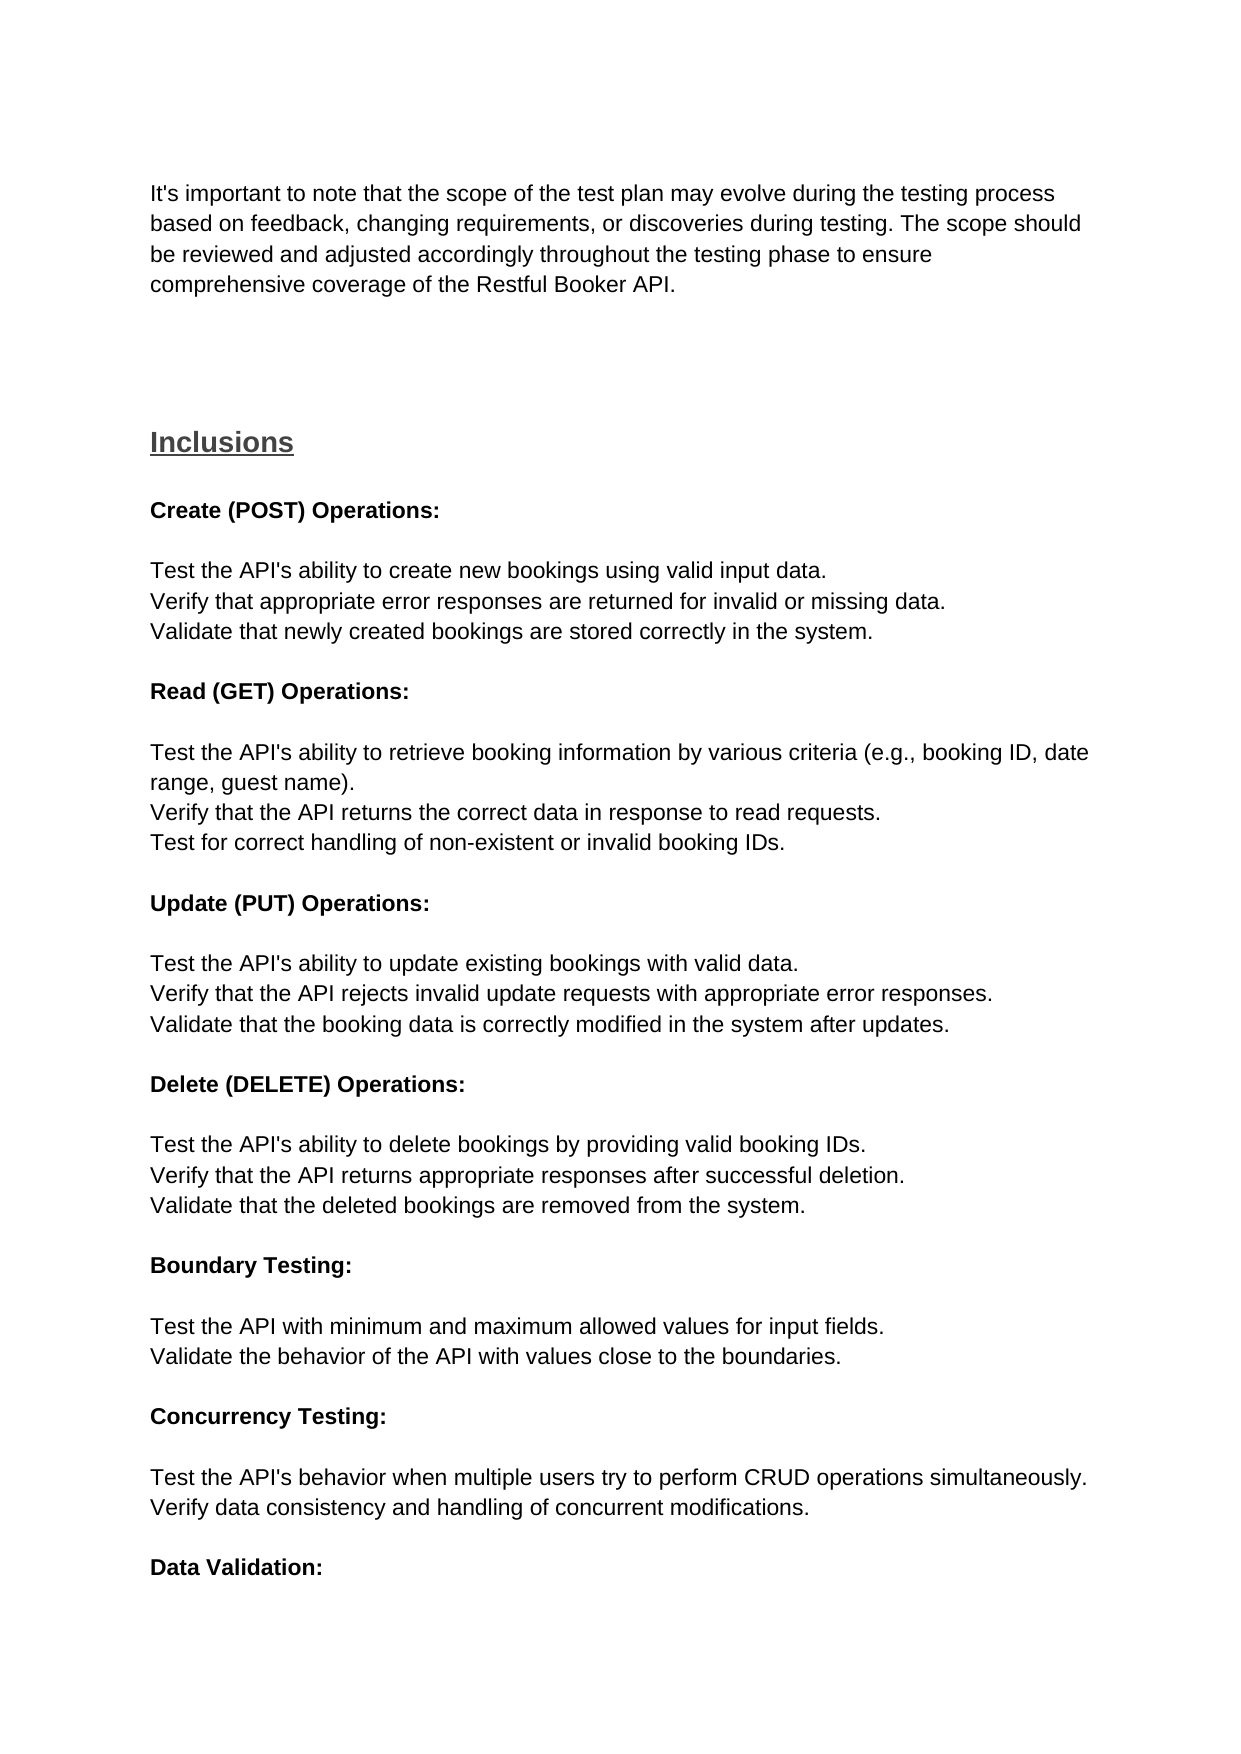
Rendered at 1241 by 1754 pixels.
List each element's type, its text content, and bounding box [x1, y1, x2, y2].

text Create (POST) Operations: [150, 497, 1090, 523]
text Validate that the booking data is correctly modified in the system after updates. [150, 1011, 1090, 1037]
text Delete (DELETE) Operations: [150, 1071, 1090, 1097]
text Validate that the deleted bookings are removed from the system. [150, 1192, 1090, 1218]
text Verify data consistency and handling of concurrent modifications. [150, 1494, 1090, 1520]
text Concurrency Testing: [150, 1403, 1090, 1430]
text Verify that the API rejects invalid update requests with appropriate error responses. [150, 980, 1090, 1007]
text Test the API's behavior when multiple users try to perform CRUD operations simultaneously. [150, 1464, 1090, 1490]
text Test the API's ability to update existing bookings with valid data. [150, 950, 1090, 977]
text Read (GET) Operations: [150, 678, 1090, 705]
text Test the API's ability to delete bookings by providing valid booking IDs. [150, 1131, 1090, 1158]
text Boundary Testing: [150, 1252, 1090, 1279]
text Test for correct handling of non-existent or invalid booking IDs. [150, 829, 1090, 856]
text Test the API's ability to create new bookings using valid input data. [150, 557, 1090, 584]
text Verify that the API returns appropriate responses after successful deletion. [150, 1162, 1090, 1188]
text Verify that appropriate error responses are returned for invalid or missing data. [150, 588, 1090, 614]
text Update (PUT) Operations: [150, 890, 1090, 916]
text It's important to note that the scope of the test plan may evolve during the testing process based on feedback, changing requirements, or discoveries during testing. The scope should be reviewed and adjusted accordingly throughout the testing phase to ensure comprehensive coverage of the Restful Booker API. [150, 180, 1090, 297]
text Test the API's ability to retrieve booking information by various criteria (e.g., booking ID, date range, guest name). [150, 739, 1090, 795]
text Verify that the API returns the correct data in response to read requests. [150, 799, 1090, 826]
text Validate the behavior of the API with values close to the boundaries. [150, 1343, 1090, 1369]
text Validate that newly created bookings are stored correctly in the system. [150, 618, 1090, 644]
text Data Validation: [150, 1554, 1090, 1581]
text Test the API with minimum and maximum allowed values for input fields. [150, 1313, 1090, 1339]
subtitle Inclusions [150, 425, 1090, 458]
